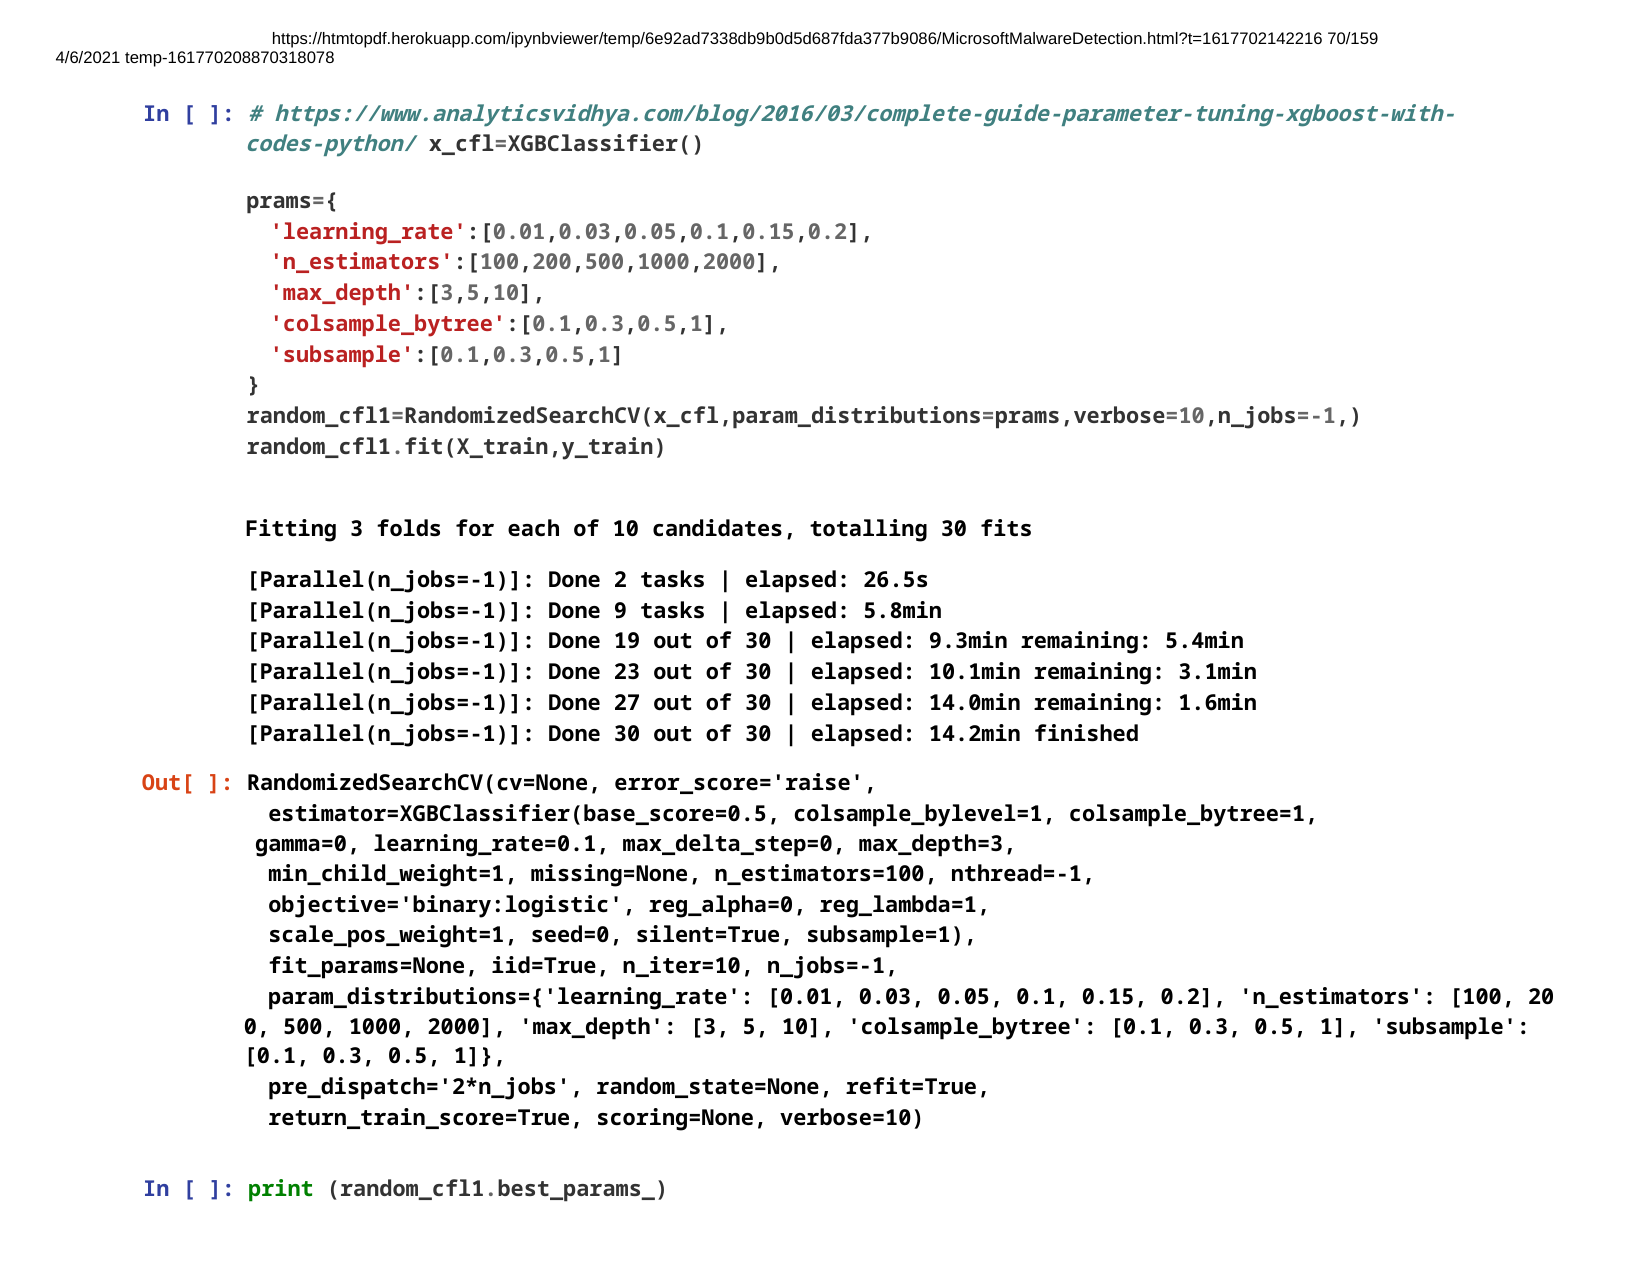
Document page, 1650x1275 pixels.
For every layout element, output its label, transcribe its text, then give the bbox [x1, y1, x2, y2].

text } [247, 369, 1595, 399]
text https://htmtopdf.herokuapp.com/ipynbviewer/temp/6e92ad7338db9b0d5d687fda377b9086/MicrosoftMalwareDetection.html?t=1617702142216 70/159 [55, 29, 1595, 48]
text [Parallel(n_jobs=-1)]: Done 2 tasks | elapsed: 26.5s [246, 564, 1595, 594]
text Fitting 3 folds for each of 10 candidates, totalling 30 fits [245, 513, 1595, 543]
text [Parallel(n_jobs=-1)]: Done 27 out of 30 | elapsed: 14.0min remaining: 1.6min [246, 687, 1595, 717]
text random_cfl1.fit(X_train,y_train) [246, 431, 1595, 461]
text 'max_depth':[3,5,10], [256, 277, 1595, 307]
text return_train_score=True, scoring=None, verbose=10) [255, 1102, 1595, 1132]
text [Parallel(n_jobs=-1)]: Done 23 out of 30 | elapsed: 10.1min remaining: 3.1min [246, 656, 1595, 686]
text scale_pos_weight=1, seed=0, silent=True, subsample=1), [255, 919, 1595, 949]
text 'subsample':[0.1,0.3,0.5,1] [256, 338, 1595, 368]
text 'learning_rate':[0.01,0.03,0.05,0.1,0.15,0.2], [256, 216, 1595, 245]
text min_child_weight=1, missing=None, n_estimators=100, nthread=-1, [255, 858, 1595, 888]
text fit_params=None, iid=True, n_iter=10, n_jobs=-1, [255, 950, 1595, 980]
text [Parallel(n_jobs=-1)]: Done 30 out of 30 | elapsed: 14.2min finished [246, 718, 1595, 747]
text estimator=XGBClassifier(base_score=0.5, colsample_bylevel=1, colsample_bytree=1, gamma=0, learning_rate=0.1, max_delta_step=0, max_depth=3, [255, 798, 1328, 857]
text [Parallel(n_jobs=-1)]: Done 9 tasks | elapsed: 5.8min [246, 595, 1595, 624]
text prams={ [246, 185, 1595, 215]
text pre_dispatch='2*n_jobs', random_state=None, refit=True, [255, 1071, 1595, 1101]
text random_cfl1=RandomizedSearchCV(x_cfl,param_distributions=prams,verbose=10,n_jobs=-1,) [246, 400, 1595, 430]
text 'n_estimators':[100,200,500,1000,2000], [256, 246, 1595, 276]
text Out[ ]: RandomizedSearchCV(cv=None, error_score='raise', [142, 767, 1595, 797]
text 4/6/2021 temp-161770208870318078 [55, 48, 1595, 67]
text [Parallel(n_jobs=-1)]: Done 19 out of 30 | elapsed: 9.3min remaining: 5.4min [246, 626, 1595, 655]
text param_distributions={'learning_rate': [0.01, 0.03, 0.05, 0.1, 0.15, 0.2], 'n_estimators': [100, 20 0, 500, 1000, 2000], 'max_depth': [3, 5, 10], 'colsample_bytree': [0.1, 0.3, 0.5, 1], 'subsample': [0.1, 0.3, 0.5, 1]}, [243, 981, 1556, 1070]
text In [ ]: print (random_cfl1.best_params_) [143, 1173, 1595, 1203]
text 'colsample_bytree':[0.1,0.3,0.5,1], [256, 308, 1595, 338]
text objective='binary:logistic', reg_alpha=0, reg_lambda=1, [255, 889, 1595, 918]
text In [ ]: # https://www.analyticsvidhya.com/blog/2016/03/complete-guide-parameter-tuning-xgboost-with-codes-python/ x_cfl=XGBClassifier() [143, 98, 1510, 158]
